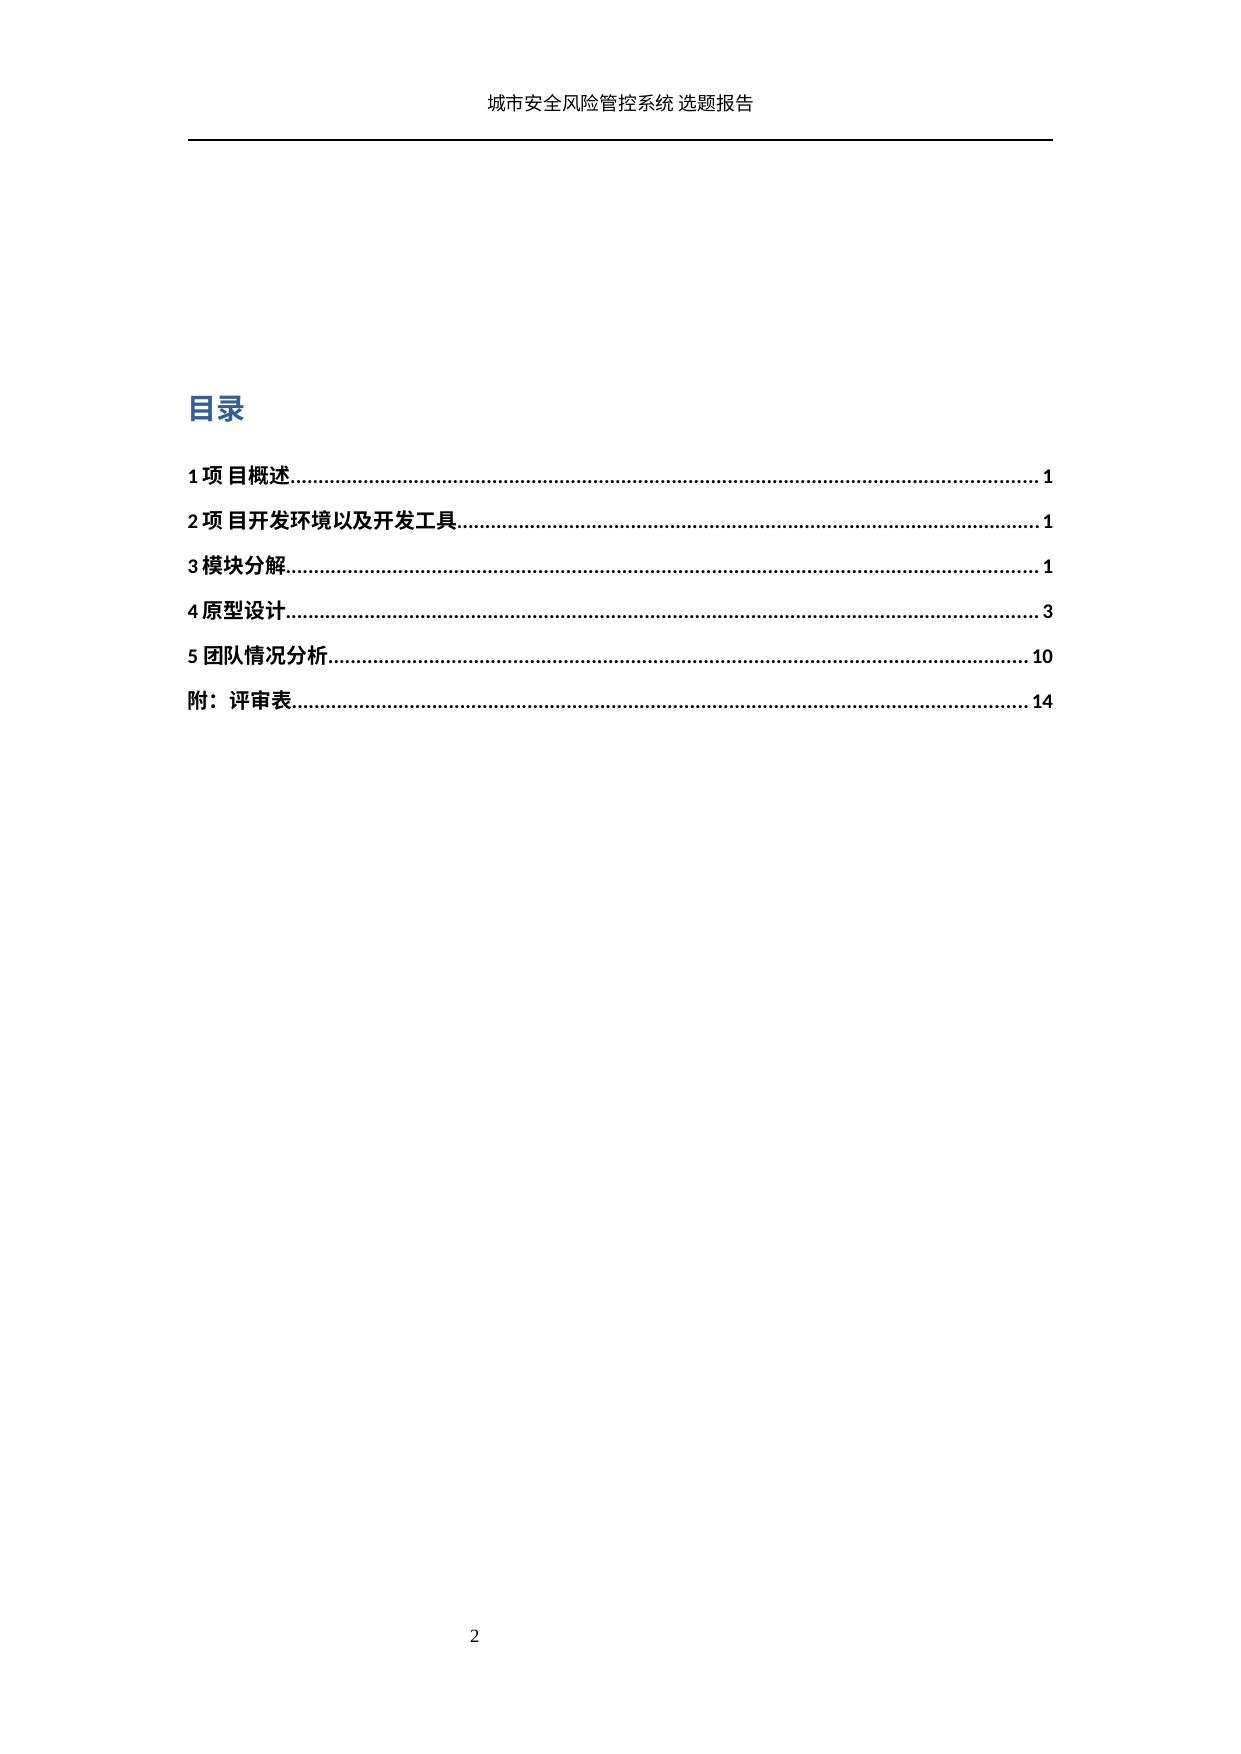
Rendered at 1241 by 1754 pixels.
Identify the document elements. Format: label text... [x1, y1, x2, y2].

text 3模块分解 1 [187, 548, 1053, 581]
text 目录 [187, 374, 1053, 439]
text 2项 目开发环境以及开发工具 1 [187, 503, 1053, 536]
text 附：评审表 14 [187, 683, 1053, 716]
text 5 团队情况分析 10 [187, 638, 1053, 671]
text 4原型设计 3 [187, 593, 1053, 626]
text 1项 目概述 1 [187, 458, 1053, 491]
